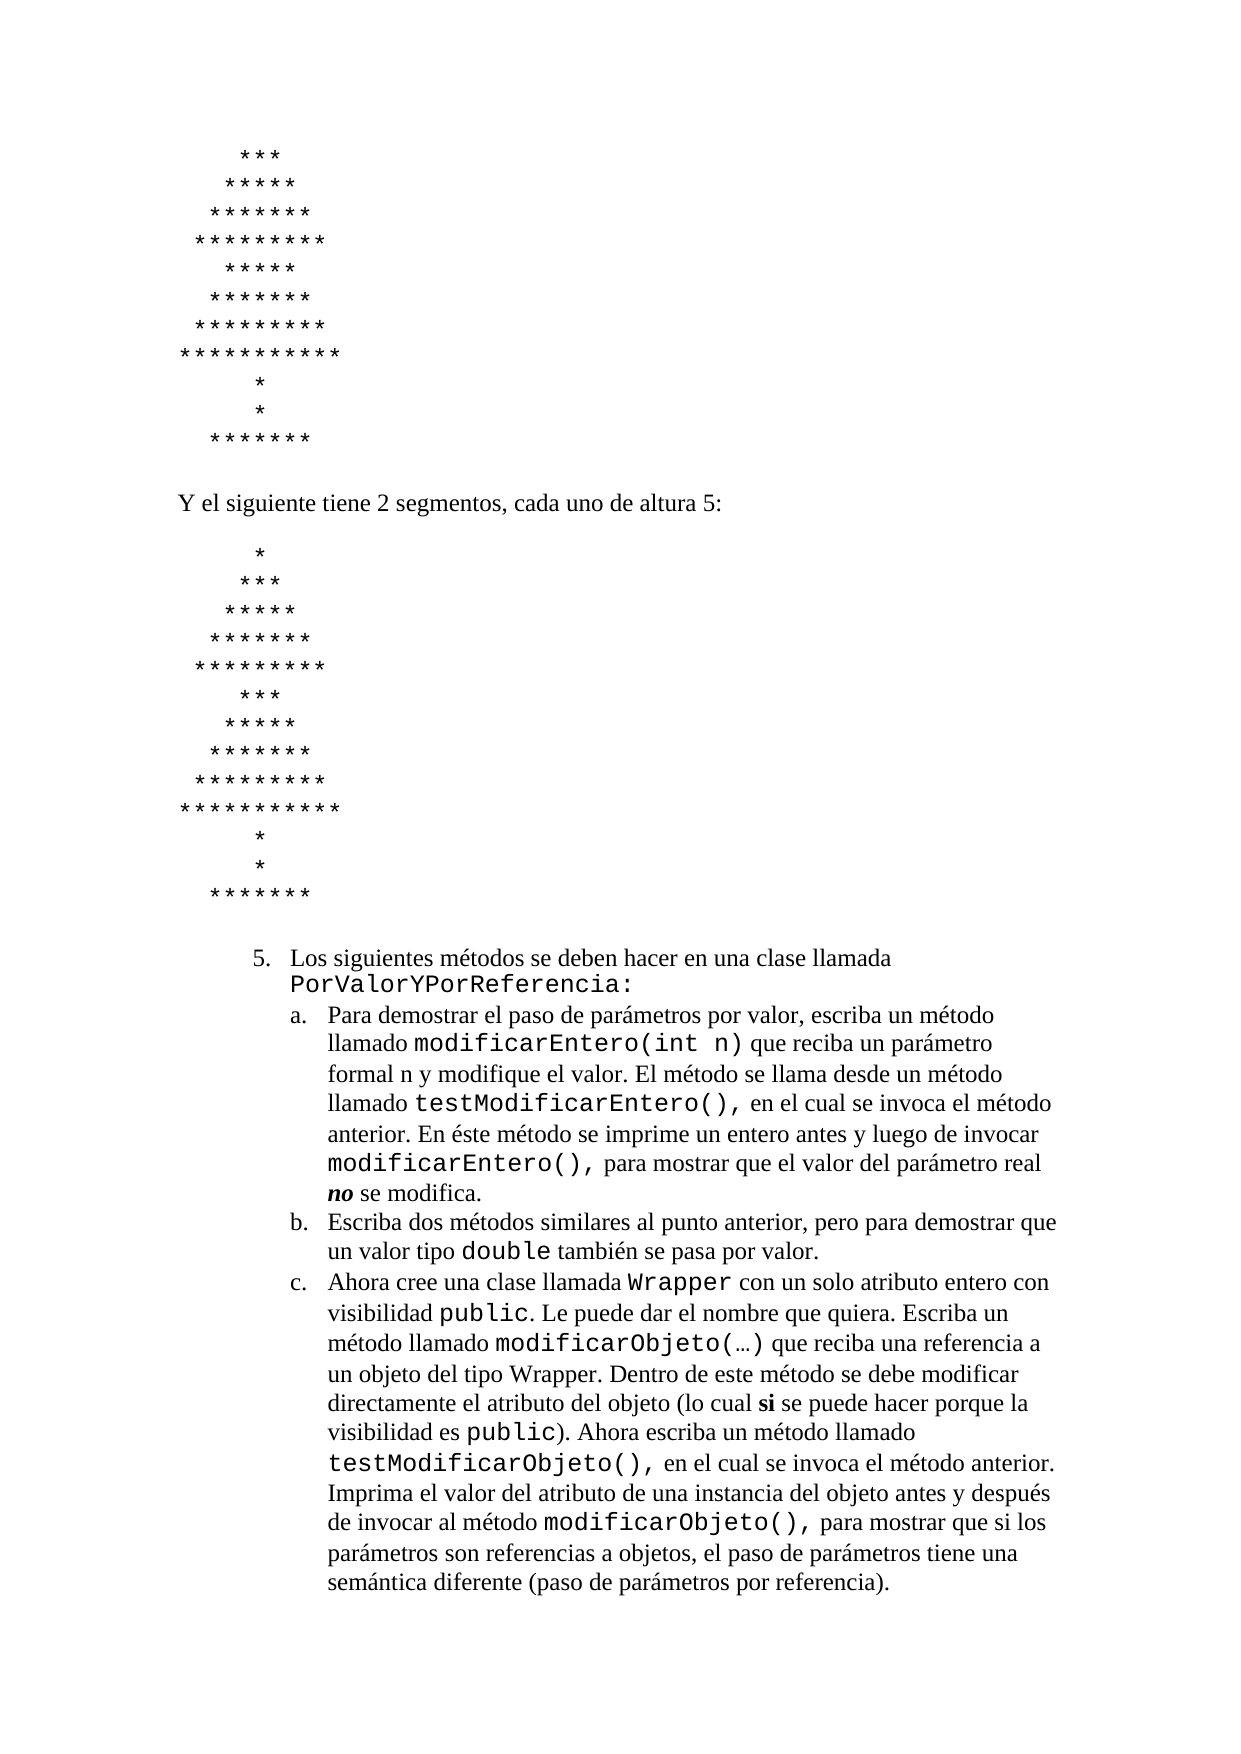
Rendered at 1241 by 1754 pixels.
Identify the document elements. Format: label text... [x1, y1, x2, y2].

text * [177, 546, 1063, 574]
text ***** [177, 176, 1063, 204]
text ***** [177, 716, 1063, 744]
text *** [177, 574, 1063, 602]
text ********* [177, 659, 1063, 687]
list Ahora cree una clase llamada Wrapper con un solo atributo entero con visibilidad public. Le puede dar el nombre que quiera. Escriba un método llamado modificarObjeto(…) que reciba una referencia a un objeto del tipo Wrapper. Dentro de este método se debe modificar directamente el atributo del objeto (lo cual si se puede hacer porque la visibilidad es public). Ahora escriba un método llamado testModificarObjeto(), en el cual se invoca el método anterior. Imprima el valor del atributo de una instancia del objeto antes y después de invocar al método modificarObjeto(), para mostrar que si los parámetros son referencias a objetos, el paso de parámetros tiene una semántica diferente (paso de parámetros por referencia). [290, 1267, 1063, 1596]
list Los siguientes métodos se deben hacer en una clase llamada PorValorYPorReferencia: [252, 943, 1063, 1000]
text ******* [177, 431, 1063, 459]
list Escriba dos métodos similares al punto anterior, pero para demostrar que un valor tipo double también se pasa por valor. [290, 1207, 1063, 1267]
text * [177, 403, 1063, 431]
text ******* [177, 744, 1063, 772]
text ***** [177, 261, 1063, 289]
text *** [177, 687, 1063, 716]
text ********* [177, 233, 1063, 261]
text ******* [177, 204, 1063, 233]
text ********* [177, 772, 1063, 801]
text *********** [177, 346, 1063, 374]
text ******* [177, 631, 1063, 659]
text ********* [177, 318, 1063, 346]
text ***** [177, 602, 1063, 631]
text *** [177, 148, 1063, 176]
text ******* [177, 289, 1063, 318]
text *********** [177, 801, 1063, 829]
text * [177, 857, 1063, 886]
text * [177, 374, 1063, 403]
text * [177, 829, 1063, 857]
text ******* [177, 886, 1063, 914]
list Para demostrar el paso de parámetros por valor, escriba un método llamado modificarEntero(int n) que reciba un parámetro formal n y modifique el valor. El método se llama desde un método llamado testModificarEntero(), en el cual se invoca el método anterior. En éste método se imprime un entero antes y luego de invocar modificarEntero(), para mostrar que el valor del parámetro real no se modifica. [290, 1000, 1063, 1207]
text Y el siguiente tiene 2 segmentos, cada uno de altura 5: [177, 488, 1063, 517]
